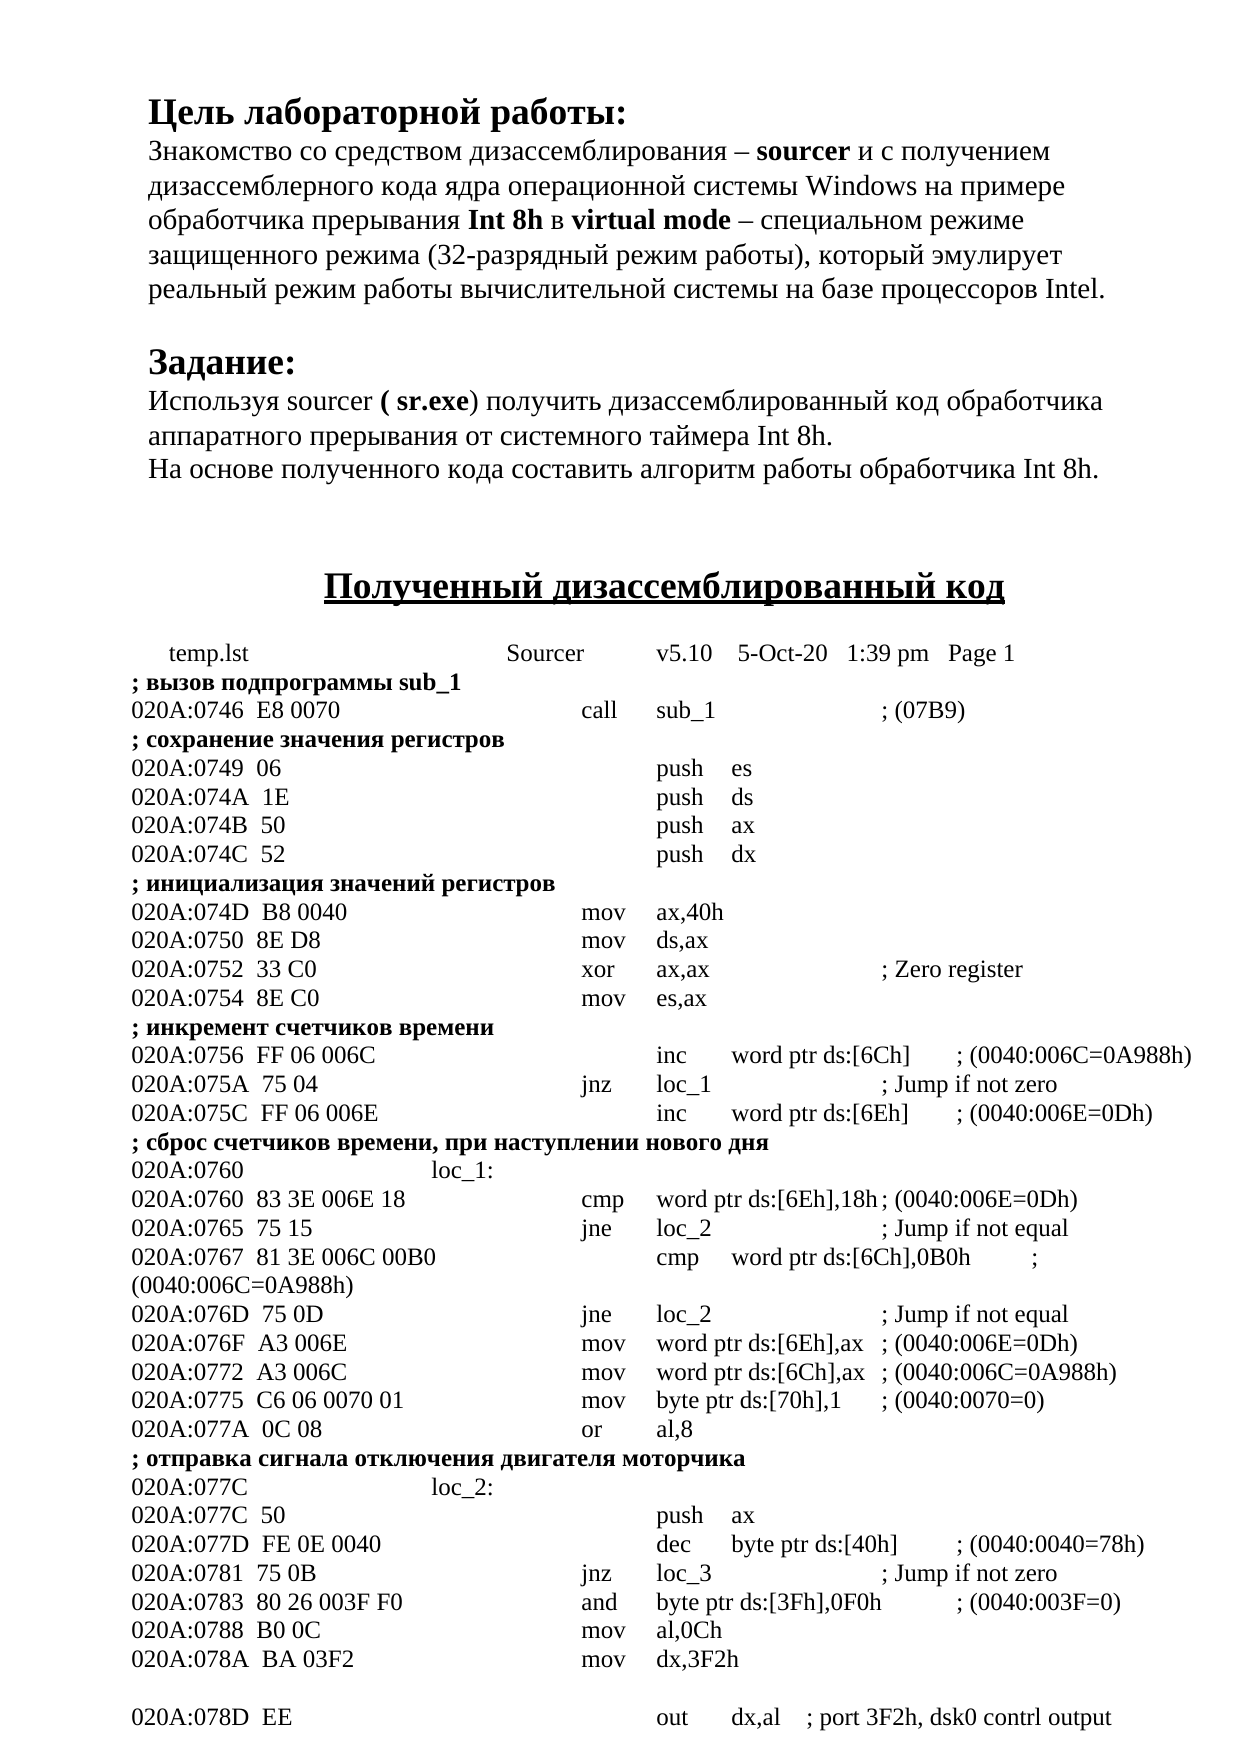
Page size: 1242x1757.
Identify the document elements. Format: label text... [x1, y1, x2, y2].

text 020A:0756 FF 06 006C inc word ptr ds:[6Ch] ; (0040:006C=0A988h) [131, 1041, 1198, 1069]
text 020A:077D FE 0E 0040 dec byte ptr ds:[40h] ; (0040:0040=78h) [131, 1529, 1198, 1558]
text 020A:0752 33 C0 xor ax,ax ; Zero register [131, 954, 1198, 983]
text Используя sourcer ( sr.exe) получить дизассемблированный код обработчика аппаратного прерывания от системного таймера Int 8h. [148, 383, 1105, 451]
subtitle Цель лабораторной работы: [148, 89, 1198, 133]
text 020A:0788 B0 0C mov al,0Ch [131, 1616, 1198, 1644]
text ; инкремент счетчиков времени [131, 1012, 1198, 1041]
text ; отправка сигнала отключения двигателя моторчика [131, 1443, 1198, 1472]
text 020A:077A 0C 08 or al,8 [131, 1414, 1198, 1443]
text 020A:0783 80 26 003F F0 and byte ptr ds:[3Fh],0F0h ; (0040:003F=0) [131, 1587, 1198, 1616]
text Знакомство со средством дизассемблирования – sourcer и с получением дизассемблерного кода ядра операционной системы Windows на примере обработчика прерывания Int 8h в virtual mode – специальном режиме защищенного режима (32-разрядный режим работы), который эмулирует реальный режим работы вычислительной системы на базе процессоров Intel. [148, 133, 1138, 305]
text ; сброс счетчиков времени, при наступлении нового дня [131, 1127, 1198, 1156]
text 020A:075A 75 04 jnz loc_1 ; Jump if not zero [131, 1069, 1198, 1098]
subtitle Задание: [148, 339, 1198, 383]
text 020A:0746 E8 0070 call sub_1 ; (07B9) [131, 696, 1198, 724]
text 020A:078A BA 03F2 mov dx,3F2h [131, 1644, 1198, 1673]
text 020A:0781 75 0B jnz loc_3 ; Jump if not zero [131, 1558, 1198, 1587]
text 020A:075C FF 06 006E inc word ptr ds:[6Eh] ; (0040:006E=0Dh) [131, 1098, 1198, 1127]
text 020A:076D 75 0D jne loc_2 ; Jump if not equal [131, 1299, 1198, 1328]
text ; вызов подпрограммы sub_1 [131, 667, 1198, 696]
text 020A:0754 8E C0 mov es,ax [131, 983, 1198, 1012]
text 020A:074A 1E push ds [131, 782, 1198, 811]
text 020A:0749 06 push es [131, 753, 1198, 782]
text 020A:0772 A3 006C mov word ptr ds:[6Ch],ax ; (0040:006C=0A988h) [131, 1357, 1198, 1386]
text 020A:078D EE out dx,al ; port 3F2h, dsk0 contrl output [131, 1702, 1198, 1731]
text 020A:077C 50 push ax [131, 1501, 1198, 1529]
text 020A:0775 C6 06 0070 01 mov byte ptr ds:[70h],1 ; (0040:0070=0) [131, 1386, 1198, 1414]
text 020A:0760 83 3E 006E 18 cmp word ptr ds:[6Eh],18h ; (0040:006E=0Dh) [131, 1184, 1198, 1213]
text ; сохранение значения регистров [131, 724, 1198, 753]
text 020A:074D B8 0040 mov ax,40h [131, 897, 1198, 926]
text 020A:0750 8E D8 mov ds,ax [131, 926, 1198, 954]
text На основе полученного кода составить алгоритм работы обработчика Int 8h. [148, 452, 1198, 485]
text 020A:077C loc_2: [131, 1472, 1198, 1501]
text 020A:076F A3 006E mov word ptr ds:[6Eh],ax ; (0040:006E=0Dh) [131, 1328, 1198, 1357]
text 020A:0767 81 3E 006C 00B0 cmp word ptr ds:[6Ch],0B0h ; (0040:006C=0A988h) [131, 1242, 1198, 1299]
text 020A:074C 52 push dx [131, 839, 1198, 868]
text 020A:0760 loc_1: [131, 1156, 1198, 1184]
subtitle Полученный дизассемблированный код [321, 563, 1007, 606]
text 020A:074B 50 push ax [131, 811, 1198, 839]
text 020A:0765 75 15 jne loc_2 ; Jump if not equal [131, 1213, 1198, 1242]
text ; инициализация значений регистров [131, 868, 1198, 897]
text temp.lst Sourcer v5.10 5-Oct-20 1:39 pm Page 1 [131, 638, 1198, 667]
